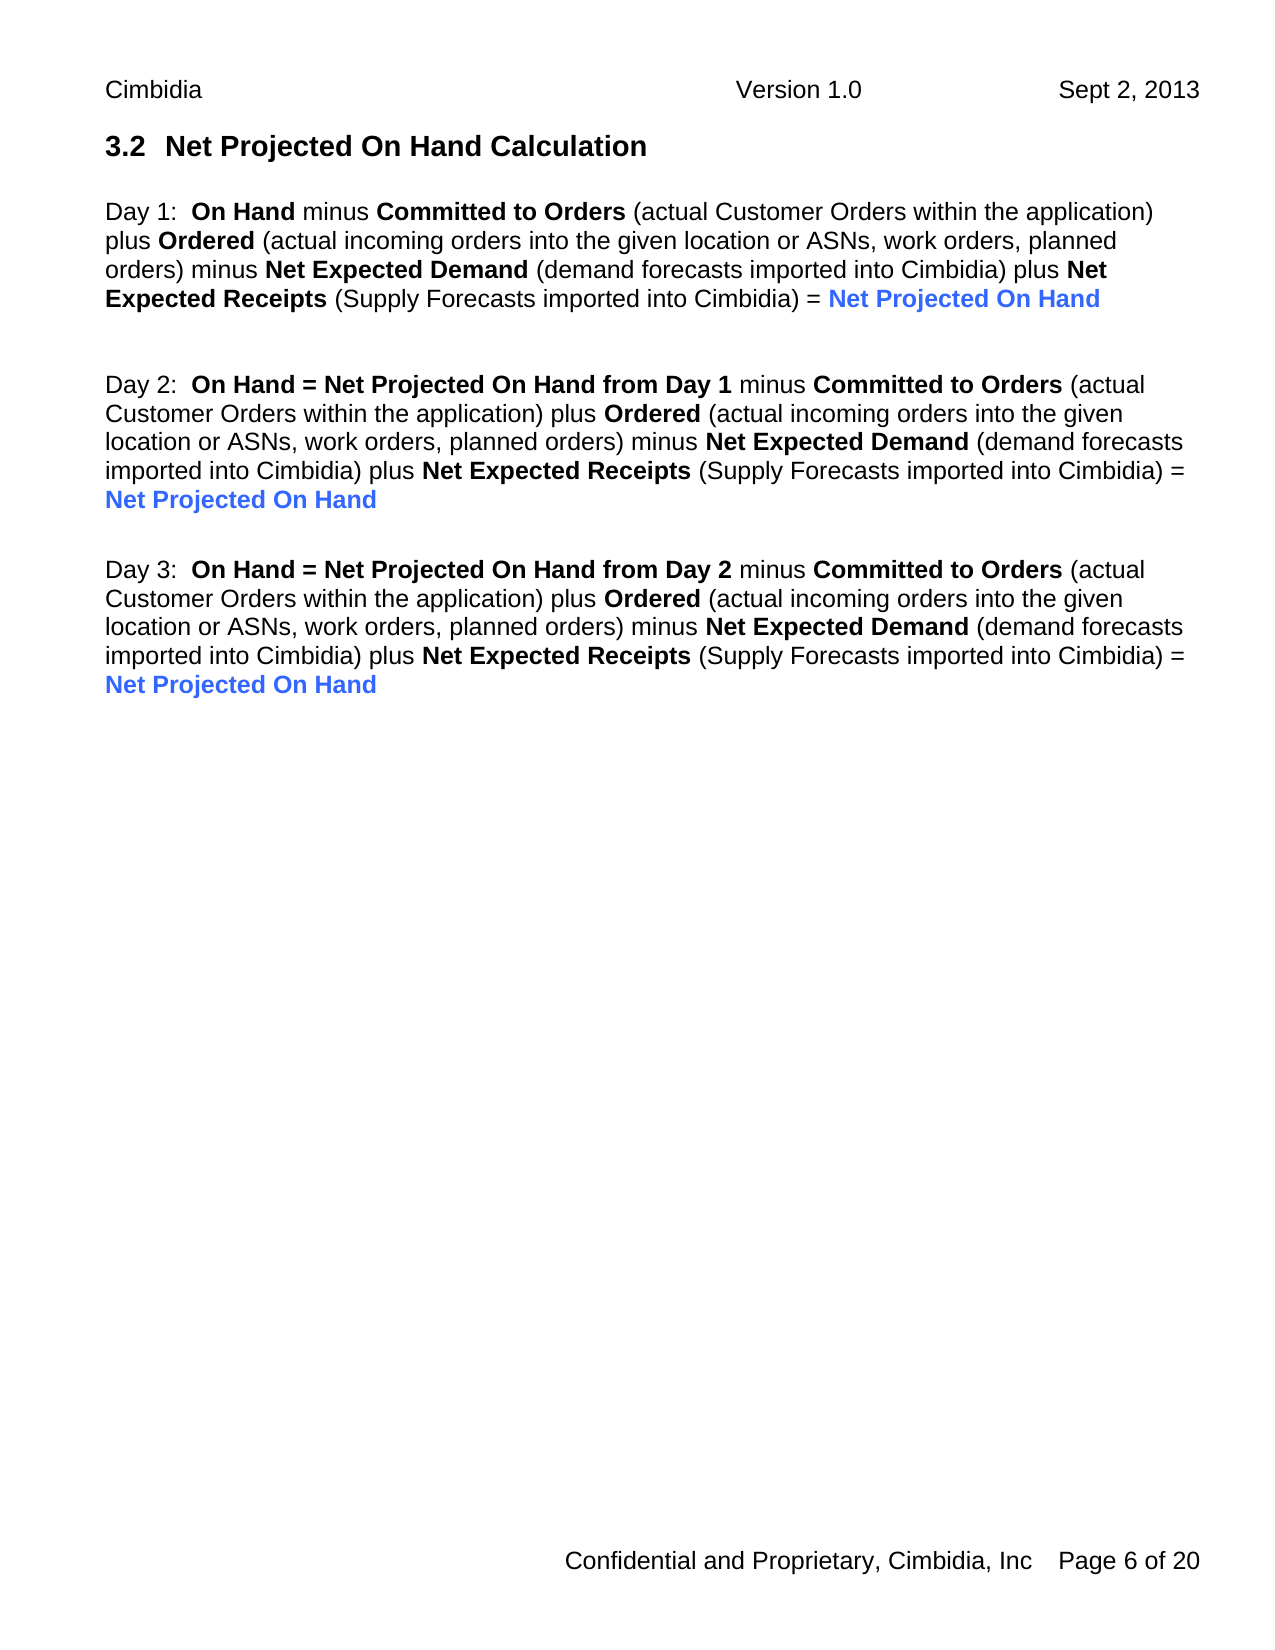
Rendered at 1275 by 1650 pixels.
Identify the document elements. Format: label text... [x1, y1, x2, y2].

text Day 1: On Hand minus Committed to Orders (actual Customer Orders within the application) plus Ordered (actual incoming orders into the given location or ASNs, work orders, planned orders) minus Net Expected Demand (demand forecasts imported into Cimbidia) plus Net Expected Receipts (Supply Forecasts imported into Cimbidia) = Net Projected On Hand [105, 197, 1200, 312]
text Day 2: On Hand = Net Projected On Hand from Day 1 minus Committed to Orders (actual Customer Orders within the application) plus Ordered (actual incoming orders into the given location or ASNs, work orders, planned orders) minus Net Expected Demand (demand forecasts imported into Cimbidia) plus Net Expected Receipts (Supply Forecasts imported into Cimbidia) = Net Projected On Hand [105, 370, 1200, 513]
text Day 3: On Hand = Net Projected On Hand from Day 2 minus Committed to Orders (actual Customer Orders within the application) plus Ordered (actual incoming orders into the given location or ASNs, work orders, planned orders) minus Net Expected Demand (demand forecasts imported into Cimbidia) plus Net Expected Receipts (Supply Forecasts imported into Cimbidia) = Net Projected On Hand [105, 555, 1200, 698]
subtitle Net Projected On Hand Calculation [105, 129, 1200, 162]
